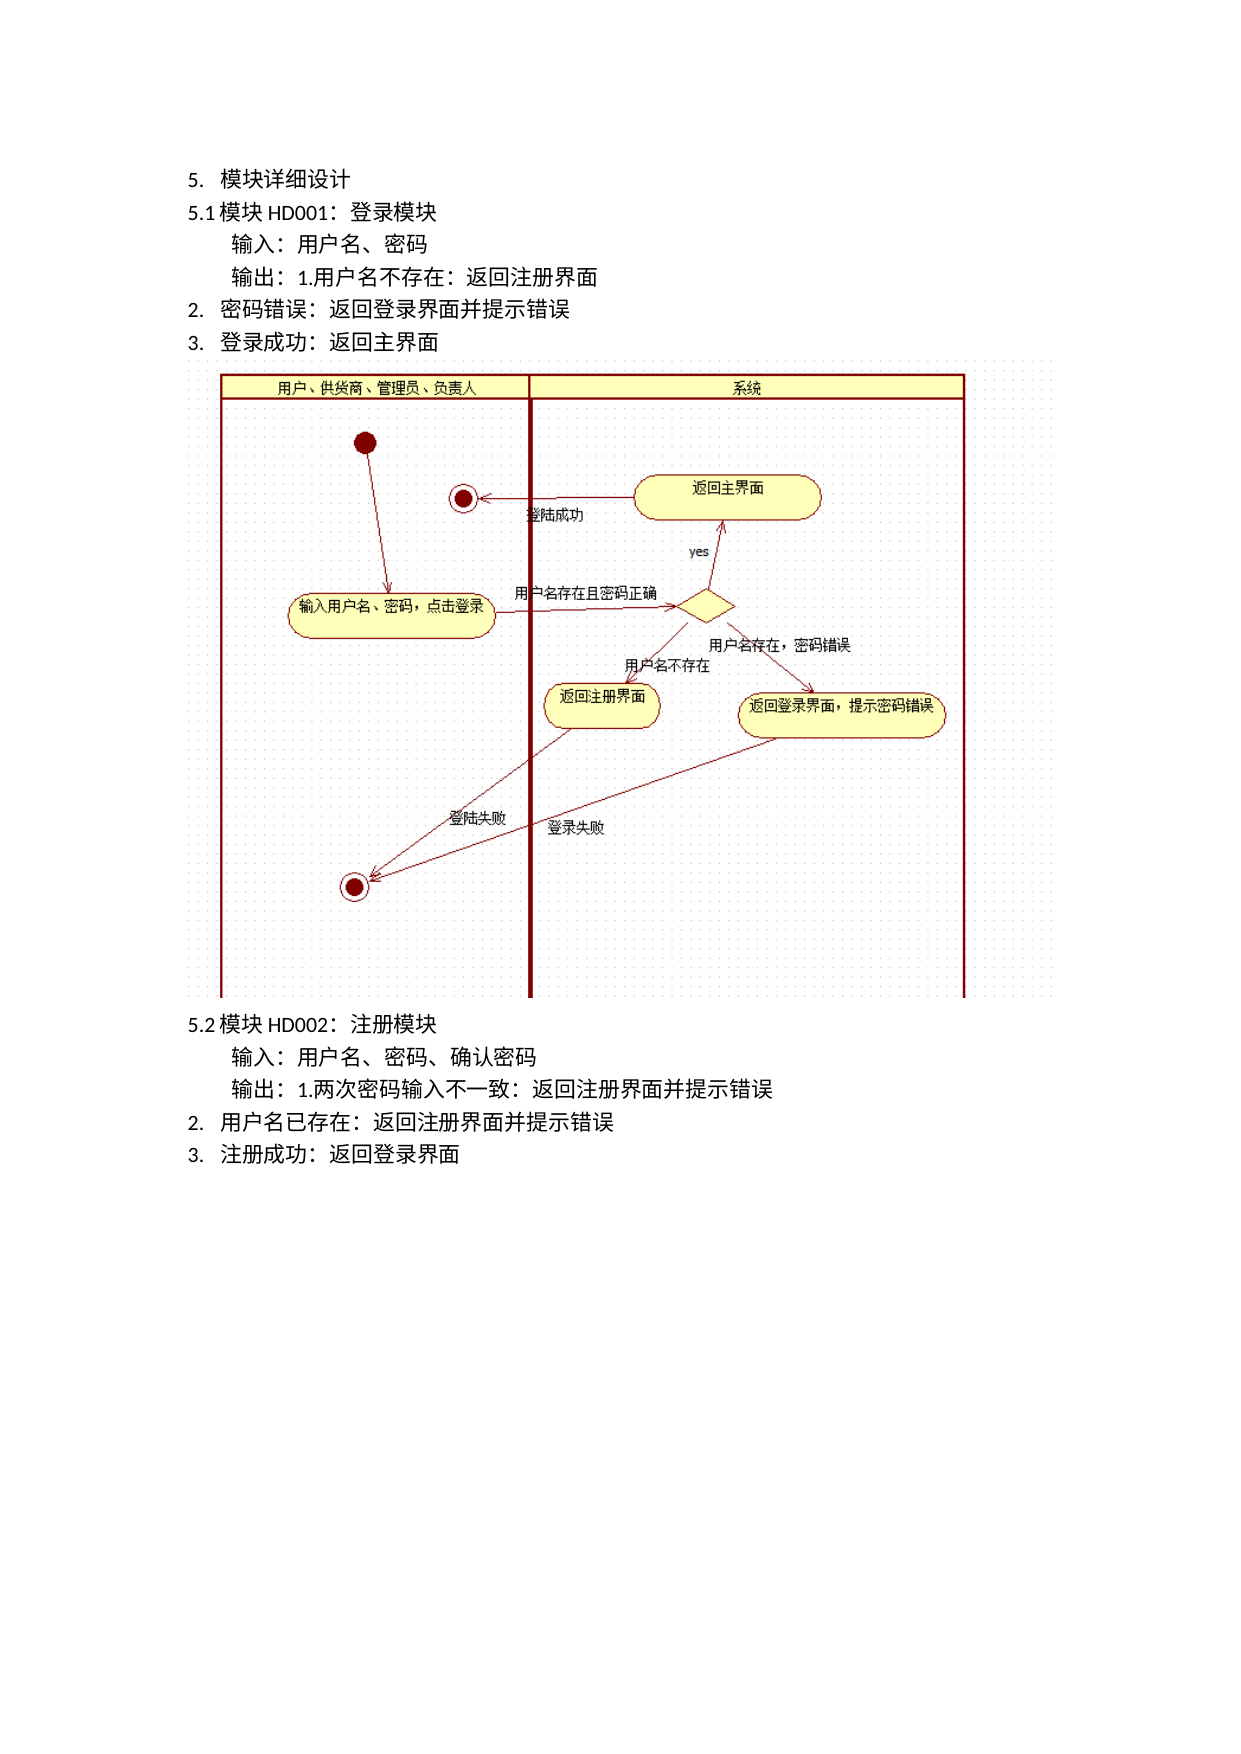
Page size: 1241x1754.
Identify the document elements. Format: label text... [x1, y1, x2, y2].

list 注册成功：返回登录界面 [187, 1137, 1053, 1169]
list 输入：用户名、密码 [187, 227, 1053, 259]
list 登录成功：返回主界面 [187, 324, 1053, 357]
text 输入：用户名、密码、确认密码 [187, 1039, 1053, 1072]
text 5.2模块HD002：注册模块 [187, 1007, 1053, 1039]
picture [187, 357, 1053, 998]
list 模块详细设计 [187, 162, 1053, 194]
list 输出：1.用户名不存在：返回注册界面 [187, 259, 1053, 292]
list 密码错误：返回登录界面并提示错误 [187, 292, 1053, 324]
list 5.1模块HD001：登录模块 [187, 194, 1053, 227]
list 用户名已存在：返回注册界面并提示错误 [187, 1104, 1053, 1137]
text 输出：1.两次密码输入不一致：返回注册界面并提示错误 [187, 1072, 1053, 1104]
